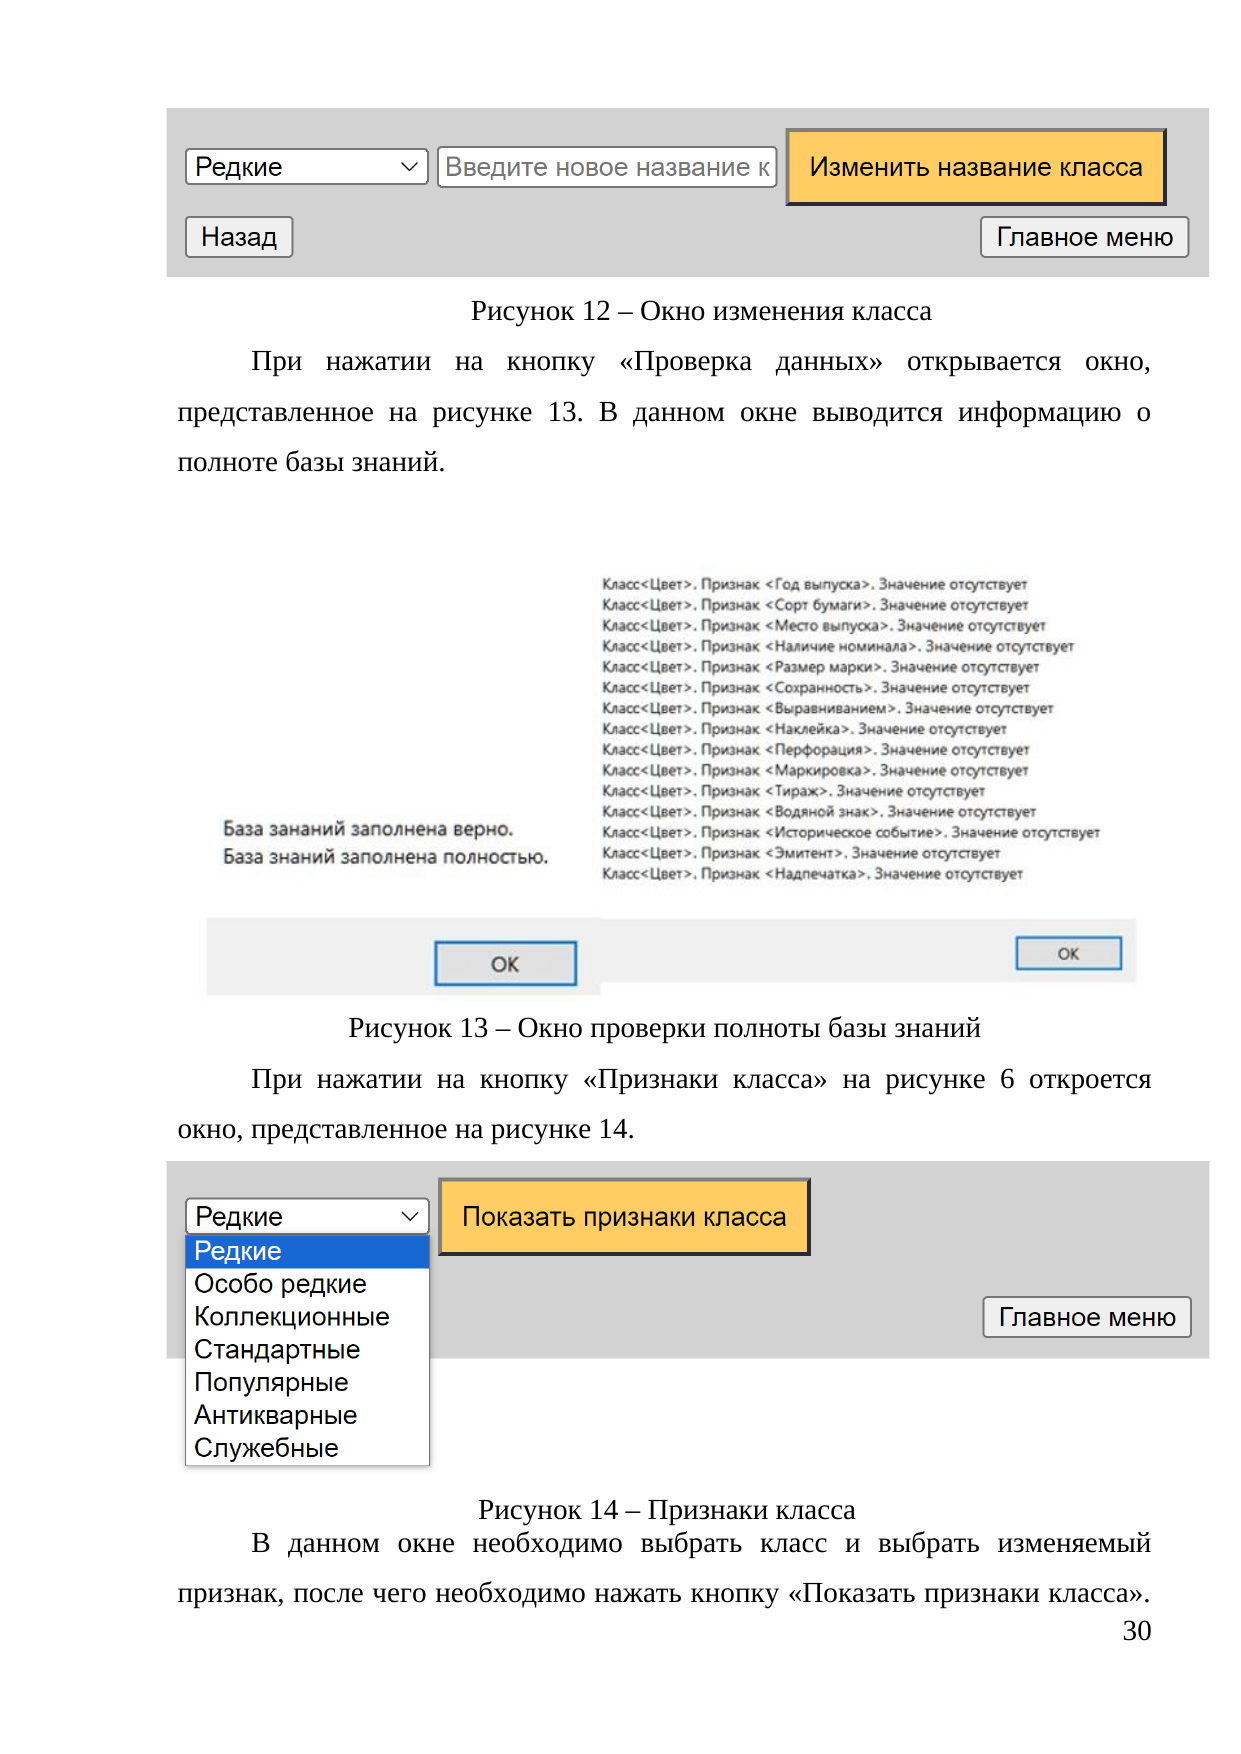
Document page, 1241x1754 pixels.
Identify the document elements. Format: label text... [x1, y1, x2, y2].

text При нажатии на кнопку «Признаки класса» на рисунке 6 откроется окно, представленное на рисунке 14. [177, 1061, 1152, 1145]
picture [166, 1161, 1210, 1476]
picture [166, 108, 1210, 277]
text При нажатии на кнопку «Проверка данных» открывается окно, представленное на рисунке 13. В данном окне выводится информацию о полноте базы знаний. [177, 343, 1151, 478]
picture [198, 564, 1143, 1003]
text Рисунок 12 – Окно изменения класса [471, 293, 1209, 327]
text Рисунок 14 – Признаки класса [478, 1492, 1209, 1525]
